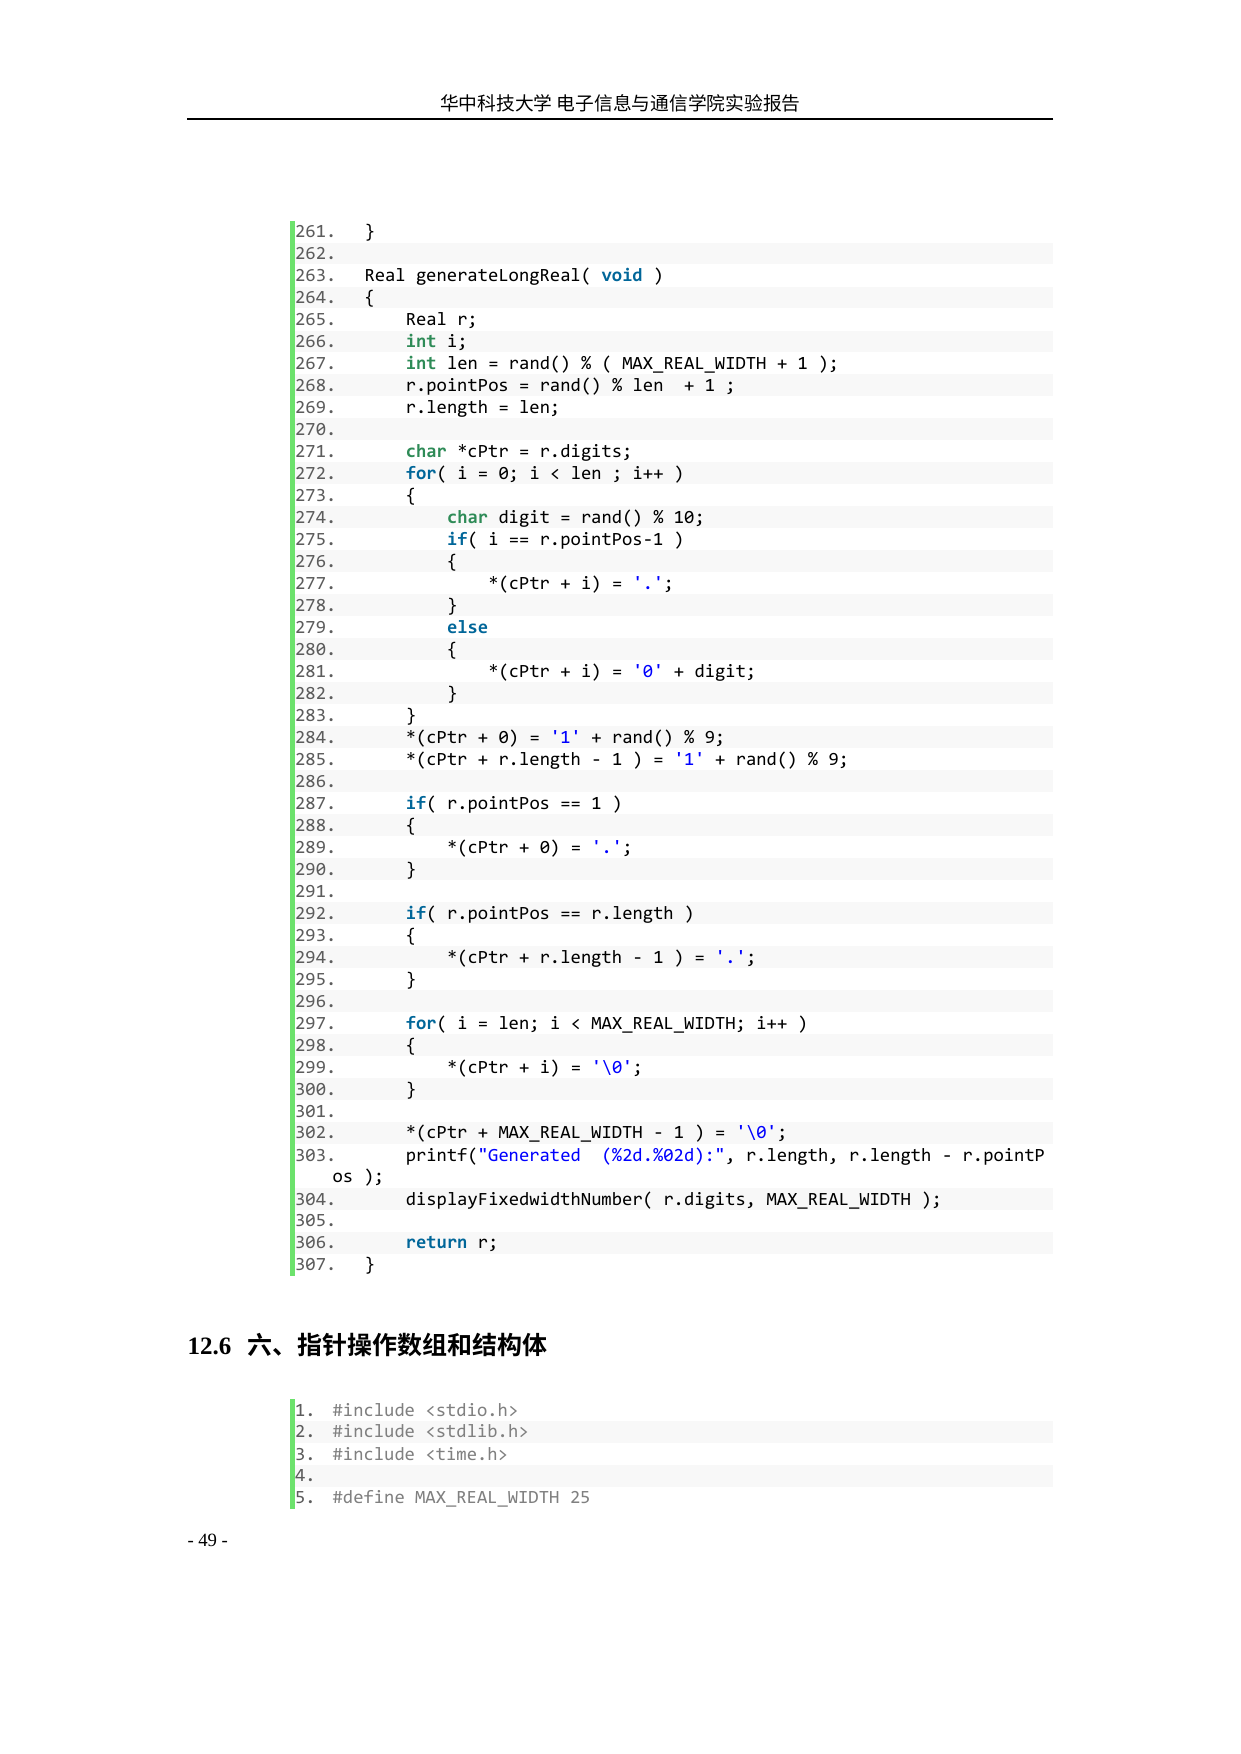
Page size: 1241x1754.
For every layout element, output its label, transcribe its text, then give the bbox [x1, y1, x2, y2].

subtitle 六、指针操作数组和结构体 [187, 1326, 1053, 1362]
list for( i = 0; i < len ; i++ ) [295, 462, 1053, 484]
list else [295, 616, 1053, 638]
list *(cPtr + 0) = '.'; [295, 836, 1053, 858]
list } [295, 1078, 1053, 1100]
list if( r.pointPos == r.length ) [295, 902, 1053, 924]
list } [295, 968, 1053, 990]
list *(cPtr + i) = '\0'; [295, 1056, 1053, 1078]
list { [295, 550, 1053, 572]
list } [295, 704, 1053, 726]
list int len = rand() % ( MAX_REAL_WIDTH + 1 ); [295, 352, 1053, 374]
list { [295, 814, 1053, 836]
list printf("Generated (%2d.%02d):", r.length, r.length - r.pointPos ); [295, 1144, 1053, 1188]
list } [295, 682, 1053, 704]
list if( i == r.pointPos-1 ) [295, 528, 1053, 550]
list for( i = len; i < MAX_REAL_WIDTH; i++ ) [295, 1012, 1053, 1034]
list r.length = len; [295, 396, 1053, 418]
list { [295, 484, 1053, 506]
list { [295, 287, 1053, 308]
list } [295, 858, 1053, 880]
list return r; [295, 1232, 1053, 1254]
list } [295, 1254, 1053, 1276]
list #include <stdio.h> [295, 1399, 1053, 1421]
list #define MAX_REAL_WIDTH 25 [295, 1487, 1053, 1509]
list char *cPtr = r.digits; [295, 440, 1053, 462]
list if( r.pointPos == 1 ) [295, 792, 1053, 814]
list #include <stdlib.h> [295, 1421, 1053, 1443]
list char digit = rand() % 10; [295, 506, 1053, 528]
list Real r; [295, 308, 1053, 331]
list *(cPtr + i) = '0' + digit; [295, 660, 1053, 682]
list { [295, 638, 1053, 660]
list *(cPtr + i) = '.'; [295, 572, 1053, 594]
list } [295, 221, 1053, 243]
list { [295, 924, 1053, 946]
list r.pointPos = rand() % len + 1 ; [295, 374, 1053, 396]
list *(cPtr + MAX_REAL_WIDTH - 1 ) = '\0'; [295, 1122, 1053, 1144]
list *(cPtr + r.length - 1 ) = '1' + rand() % 9; [295, 748, 1053, 770]
list *(cPtr + 0) = '1' + rand() % 9; [295, 726, 1053, 748]
list } [295, 594, 1053, 616]
list *(cPtr + r.length - 1 ) = '.'; [295, 946, 1053, 968]
list displayFixedwidthNumber( r.digits, MAX_REAL_WIDTH ); [295, 1188, 1053, 1210]
list int i; [295, 331, 1053, 352]
list Real generateLongReal( void ) [295, 264, 1053, 287]
list { [295, 1034, 1053, 1056]
list #include <time.h> [295, 1443, 1053, 1465]
